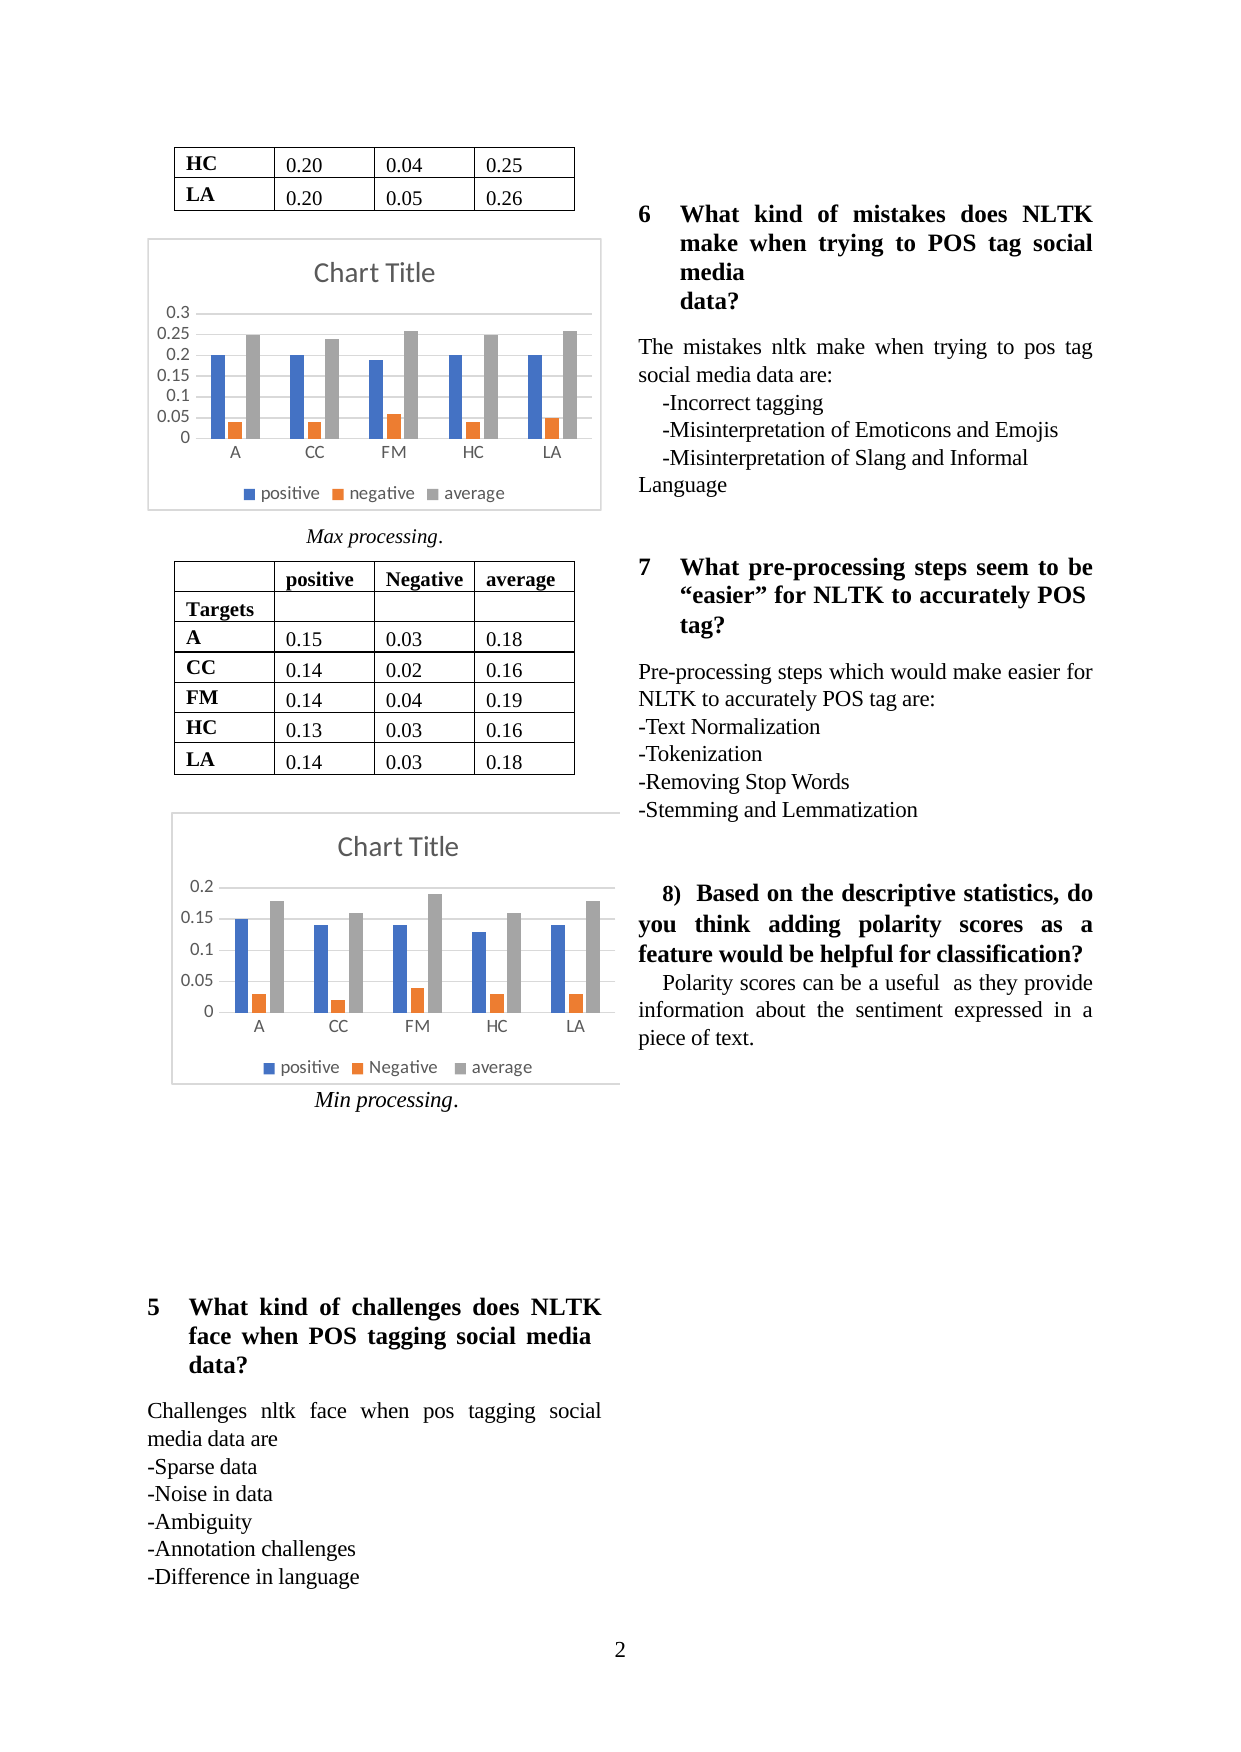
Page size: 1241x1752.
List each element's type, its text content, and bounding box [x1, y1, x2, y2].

table_cell 0.04 [375, 148, 474, 177]
table_cell A [175, 622, 274, 651]
text Max processing. [147, 524, 602, 548]
table_cell 0.03 [375, 622, 474, 651]
table_cell 0.03 [375, 713, 474, 742]
table_cell 0.19 [475, 683, 574, 712]
table_cell 0.25 [475, 148, 574, 177]
table_cell 0.18 [475, 743, 574, 774]
text -Annotation challenges [147, 1536, 602, 1562]
text What kind of mistakes does NLTK make when trying to POS tag social media data? [638, 199, 1093, 314]
text -Tokenization [638, 741, 1093, 767]
text -Text Normalization [638, 713, 1093, 739]
table_header positive [275, 562, 374, 591]
text Challenges nltk face when pos tagging social media data are [147, 1397, 602, 1451]
table_cell 0.18 [475, 622, 574, 651]
table_cell 0.05 [375, 178, 474, 209]
table_cell HC [175, 713, 274, 742]
text -Sparse data [147, 1453, 602, 1479]
table_cell LA [175, 178, 274, 209]
text -Misinterpretation of Emoticons and Emojis [638, 416, 1093, 442]
text Pre-processing steps which would make easier for NLTK to accurately POS tag are: [638, 658, 1093, 712]
table_cell 0.16 [475, 713, 574, 742]
table_cell 0.04 [375, 683, 474, 712]
text Polarity scores can be a useful as they provide information about the sentiment expressed in a piece of text. [638, 969, 1093, 1050]
text -Ambiguity [147, 1508, 602, 1534]
text 8) Based on the descriptive statistics, do you think adding polarity scores as a feature would be helpful for classification? [638, 878, 1093, 967]
table_header average [475, 562, 574, 591]
table_cell 0.02 [375, 653, 474, 682]
table_cell LA [175, 743, 274, 774]
text -Removing Stop Words [638, 768, 1093, 794]
table_header Negative [375, 562, 474, 591]
table_cell [475, 592, 574, 621]
text -Stemming and Lemmatization [638, 796, 1093, 822]
table_cell 0.16 [475, 653, 574, 682]
table_cell 0.13 [275, 713, 374, 742]
table_cell Targets [175, 592, 274, 621]
table_header [175, 562, 274, 591]
text -Misinterpretation of Slang and Informal Language [638, 444, 1093, 498]
table_cell 0.26 [475, 178, 574, 209]
table_cell 0.20 [275, 148, 374, 177]
list What pre-processing steps seem to be “easier” for NLTK to accurately POS tag? [638, 552, 1093, 639]
table_cell 0.03 [375, 743, 474, 774]
text -Incorrect tagging [638, 388, 1093, 415]
table_cell HC [175, 148, 274, 177]
table_cell 0.14 [275, 743, 374, 774]
text Min processing. [147, 1086, 602, 1113]
table_cell 0.20 [275, 178, 374, 209]
table_cell CC [175, 653, 274, 682]
text What kind of challenges does NLTK face when POS tagging social media data? [147, 1292, 602, 1379]
table_cell FM [175, 683, 274, 712]
table_cell 0.14 [275, 653, 374, 682]
text -Noise in data [147, 1480, 602, 1507]
table_cell 0.14 [275, 683, 374, 712]
table_cell [375, 592, 474, 621]
text The mistakes nltk make when trying to pos tag social media data are: [638, 333, 1093, 387]
table_cell 0.15 [275, 622, 374, 651]
text -Difference in language [147, 1563, 602, 1589]
table_cell [275, 592, 374, 621]
